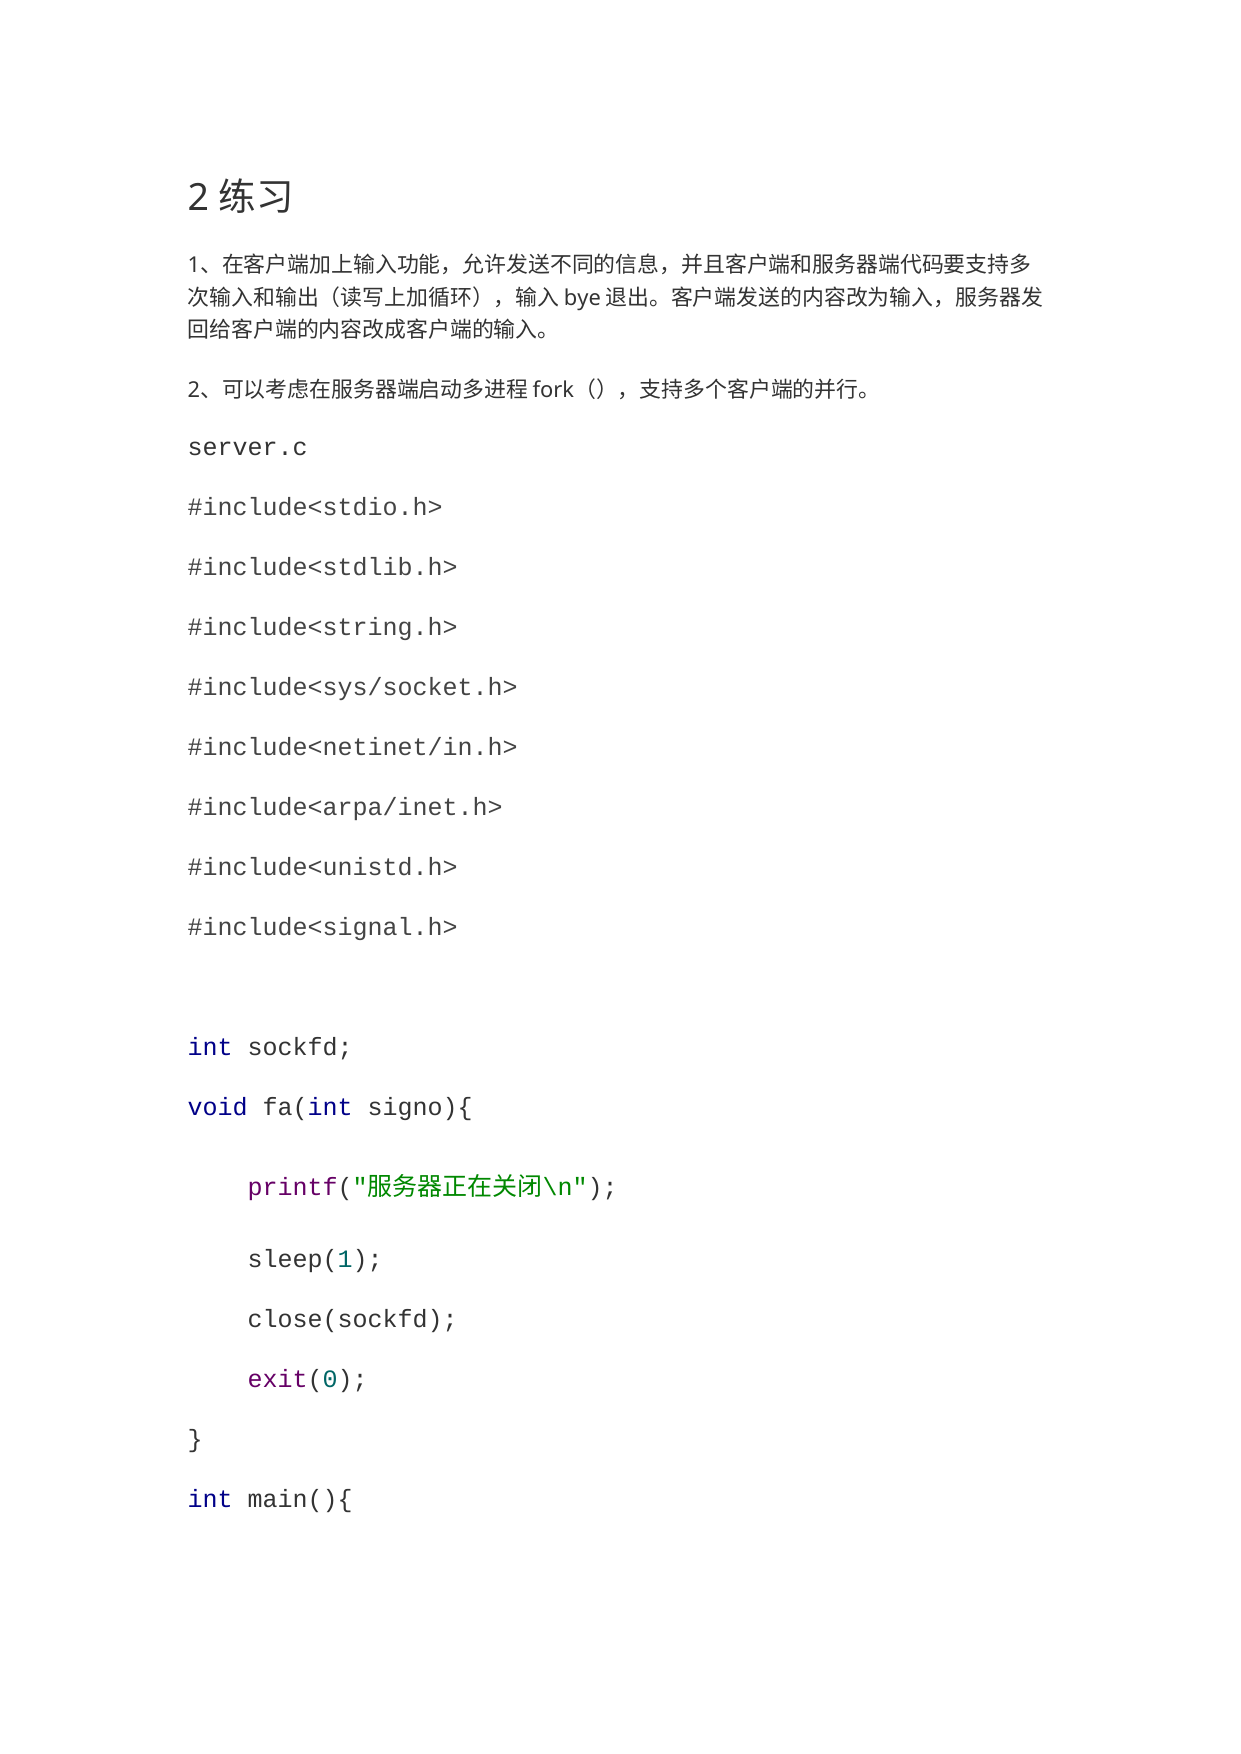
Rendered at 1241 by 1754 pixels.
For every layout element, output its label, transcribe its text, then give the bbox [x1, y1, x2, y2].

text #include<sys/socket.h> [187, 672, 1053, 704]
text void fa(int signo){ [187, 1092, 1053, 1124]
text int sockfd; [187, 1032, 1053, 1064]
text #include<string.h> [187, 612, 1053, 644]
text #include<unistd.h> [187, 852, 1053, 884]
text sleep(1); [187, 1244, 1053, 1277]
text 2 练习 [187, 162, 1053, 227]
text int main(){ [187, 1484, 1053, 1517]
text printf("服务器正在关闭\n"); [187, 1152, 1053, 1217]
text #include<arpa/inet.h> [187, 792, 1053, 824]
text #include<stdlib.h> [187, 552, 1053, 584]
text server.c [187, 432, 1053, 464]
text close(sockfd); [187, 1304, 1053, 1337]
text 2、可以考虑在服务器端启动多进程fork（），支持多个客户端的并行。 [187, 372, 1053, 404]
text } [187, 1424, 1053, 1457]
text #include<signal.h> [187, 912, 1053, 944]
text #include<netinet/in.h> [187, 732, 1053, 764]
text 1、在客户端加上输入功能，允许发送不同的信息，并且客户端和服务器端代码要支持多次输入和输出（读写上加循环），输入bye退出。客户端发送的内容改为输入，服务器发回给客户端的内容改成客户端的输入。 [187, 247, 1053, 344]
text #include<stdio.h> [187, 492, 1053, 524]
text exit(0); [187, 1364, 1053, 1397]
